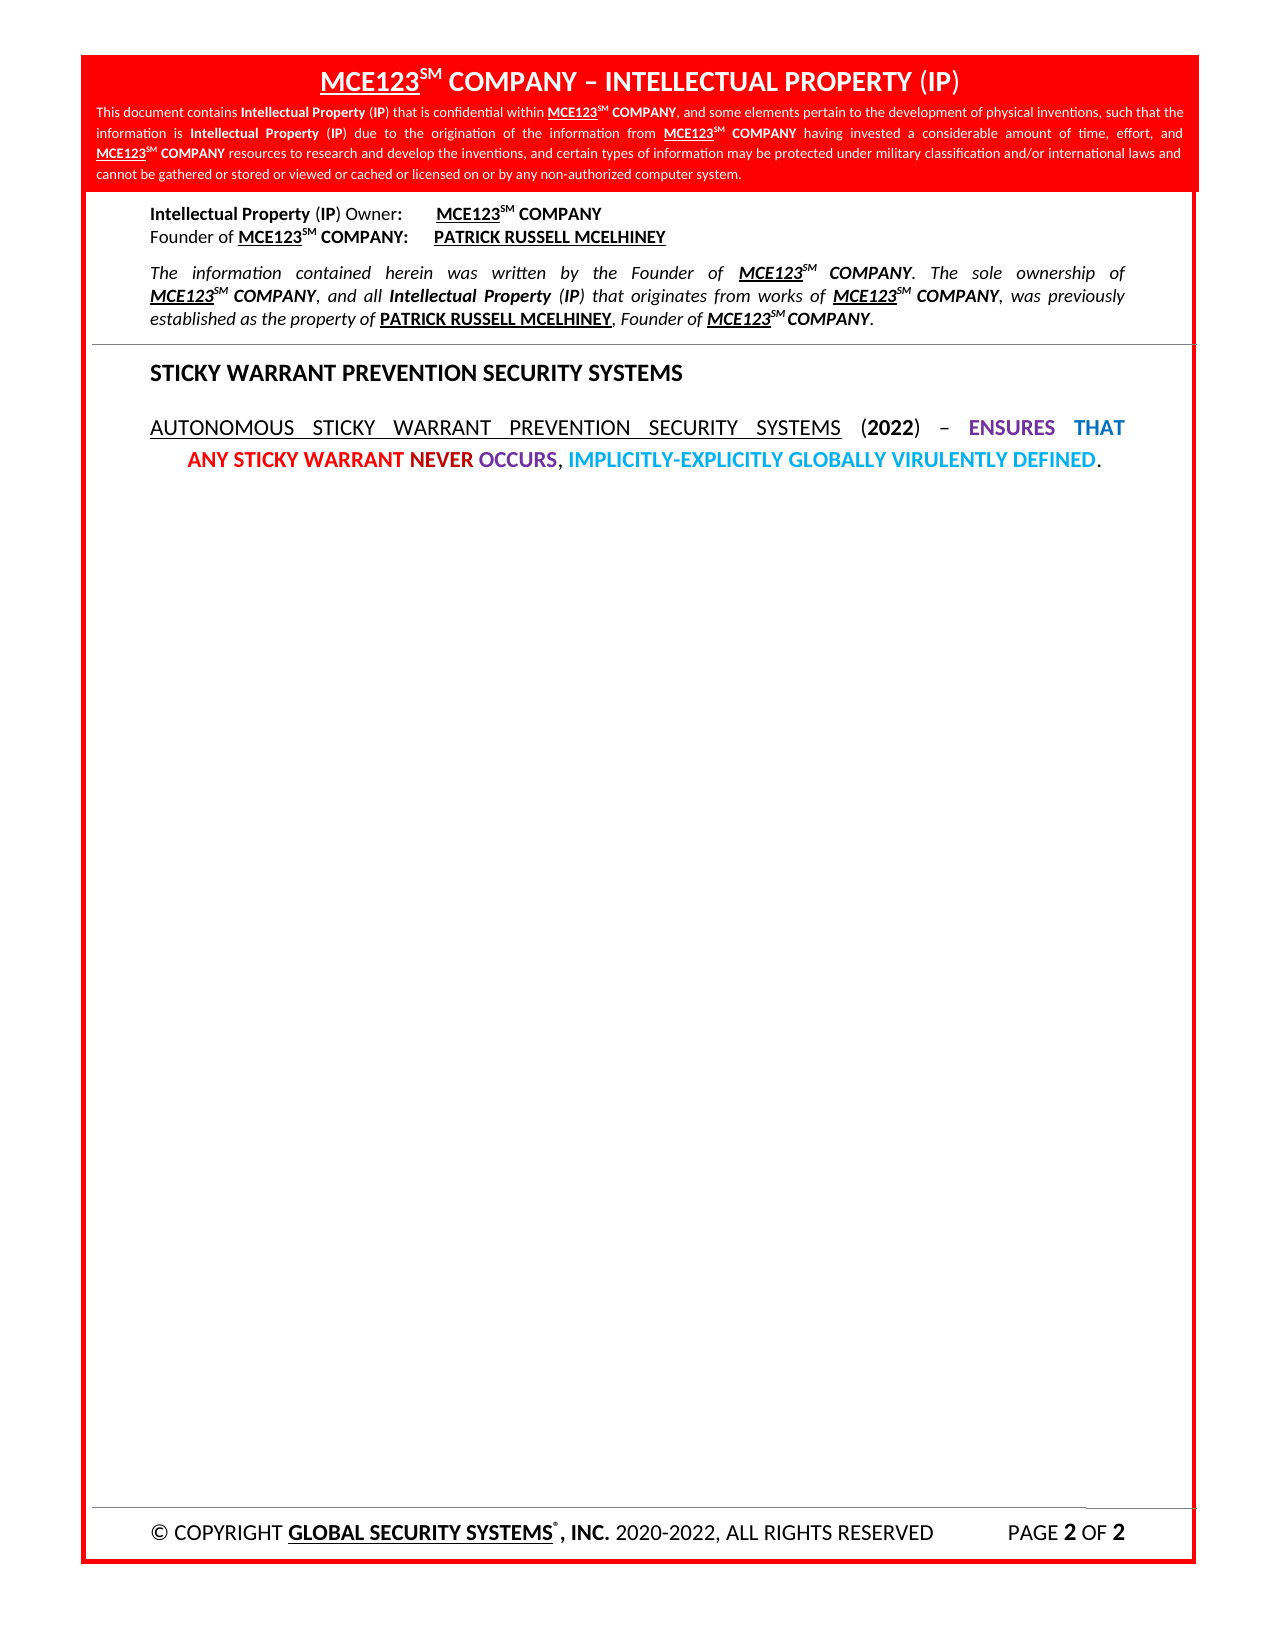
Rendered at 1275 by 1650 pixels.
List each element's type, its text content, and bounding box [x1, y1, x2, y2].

text STICKY WARRANT PREVENTION SECURITY SYSTEMS [150, 358, 1125, 388]
text AUTONOMOUS STICKY WARRANT PREVENTION SECURITY SYSTEMS (2022) – ENSURES THAT ANY STICKY WARRANT NEVER OCCURS, IMPLICITLY-EXPLICITLY GLOBALLY VIRULENTLY DEFINED. [150, 413, 1125, 474]
